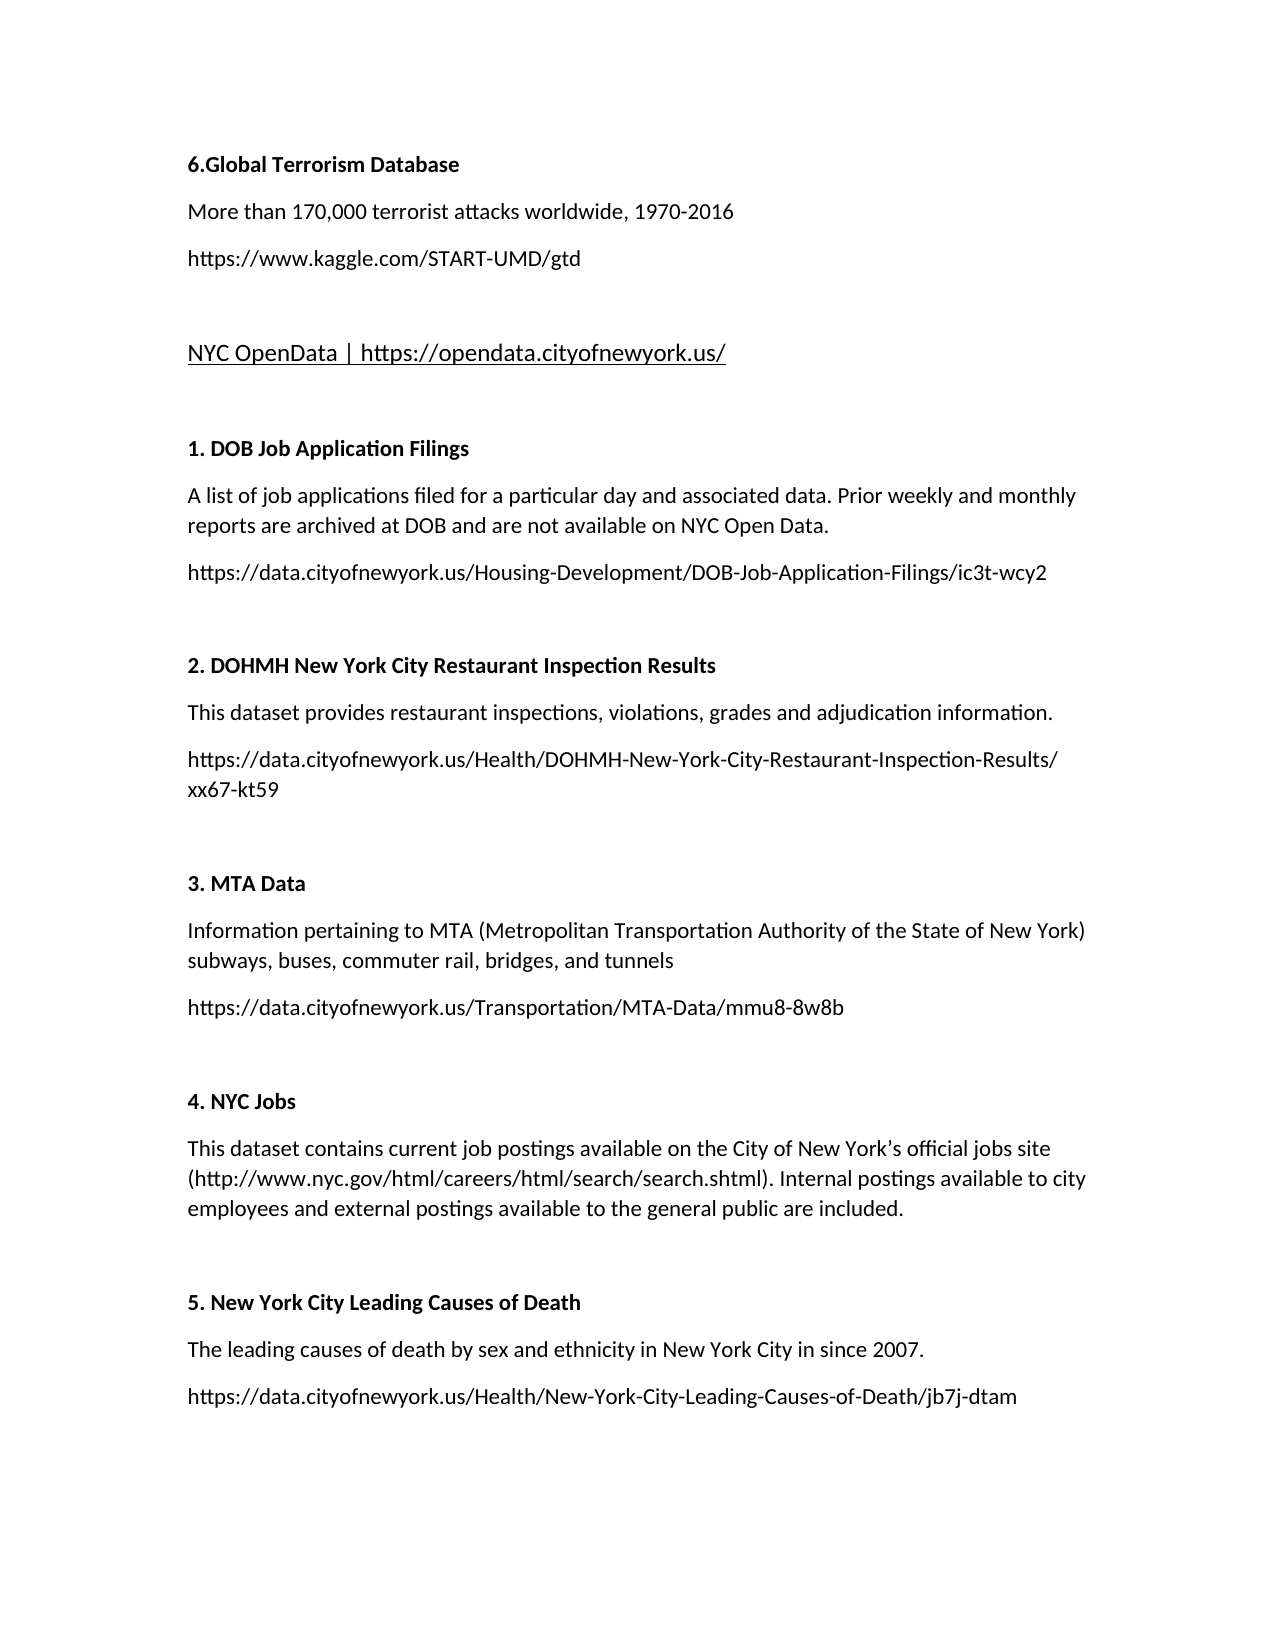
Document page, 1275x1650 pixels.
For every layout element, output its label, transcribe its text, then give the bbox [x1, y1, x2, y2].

text 2. DOHMH New York City Restaurant Inspection Results [187, 652, 1087, 680]
text This dataset contains current job postings available on the City of New York’s official jobs site (http://www.nyc.gov/html/careers/html/search/search.shtml). Internal postings available to city employees and external postings available to the general public are included. [187, 1134, 1087, 1222]
text This dataset provides restaurant inspections, violations, grades and adjudication information. [187, 698, 1087, 727]
text Information pertaining to MTA (Metropolitan Transportation Authority of the State of New York) subways, buses, commuter rail, bridges, and tunnels [187, 916, 1087, 974]
text https://www.kaggle.com/START-UMD/gtd [187, 244, 1087, 272]
text More than 170,000 terrorist attacks worldwide, 1970-2016 [187, 197, 1087, 225]
text https://data.cityofnewyork.us/Health/New-York-City-Leading-Causes-of-Death/jb7j-dtam [187, 1382, 1087, 1410]
text 1. DOB Job Application Filings [187, 434, 1087, 462]
text 6.Global Terrorism Database [187, 150, 1087, 178]
text NYC OpenData | https://opendata.cityofnewyork.us/ [187, 337, 1087, 368]
text https://data.cityofnewyork.us/Housing-Development/DOB-Job-Application-Filings/ic3t-wcy2 [187, 558, 1087, 586]
text https://data.cityofnewyork.us/Transportation/MTA-Data/mmu8-8w8b [187, 993, 1087, 1021]
text https://data.cityofnewyork.us/Health/DOHMH-New-York-City-Restaurant-Inspection-Results/xx67-kt59 [187, 745, 1087, 804]
text A list of job applications filed for a particular day and associated data. Prior weekly and monthly reports are archived at DOB and are not available on NYC Open Data. [187, 481, 1087, 539]
text 3. MTA Data [187, 869, 1087, 897]
text 4. NYC Jobs [187, 1087, 1087, 1115]
text The leading causes of death by sex and ethnicity in New York City in since 2007. [187, 1335, 1087, 1363]
text 5. New York City Leading Causes of Death [187, 1288, 1087, 1316]
